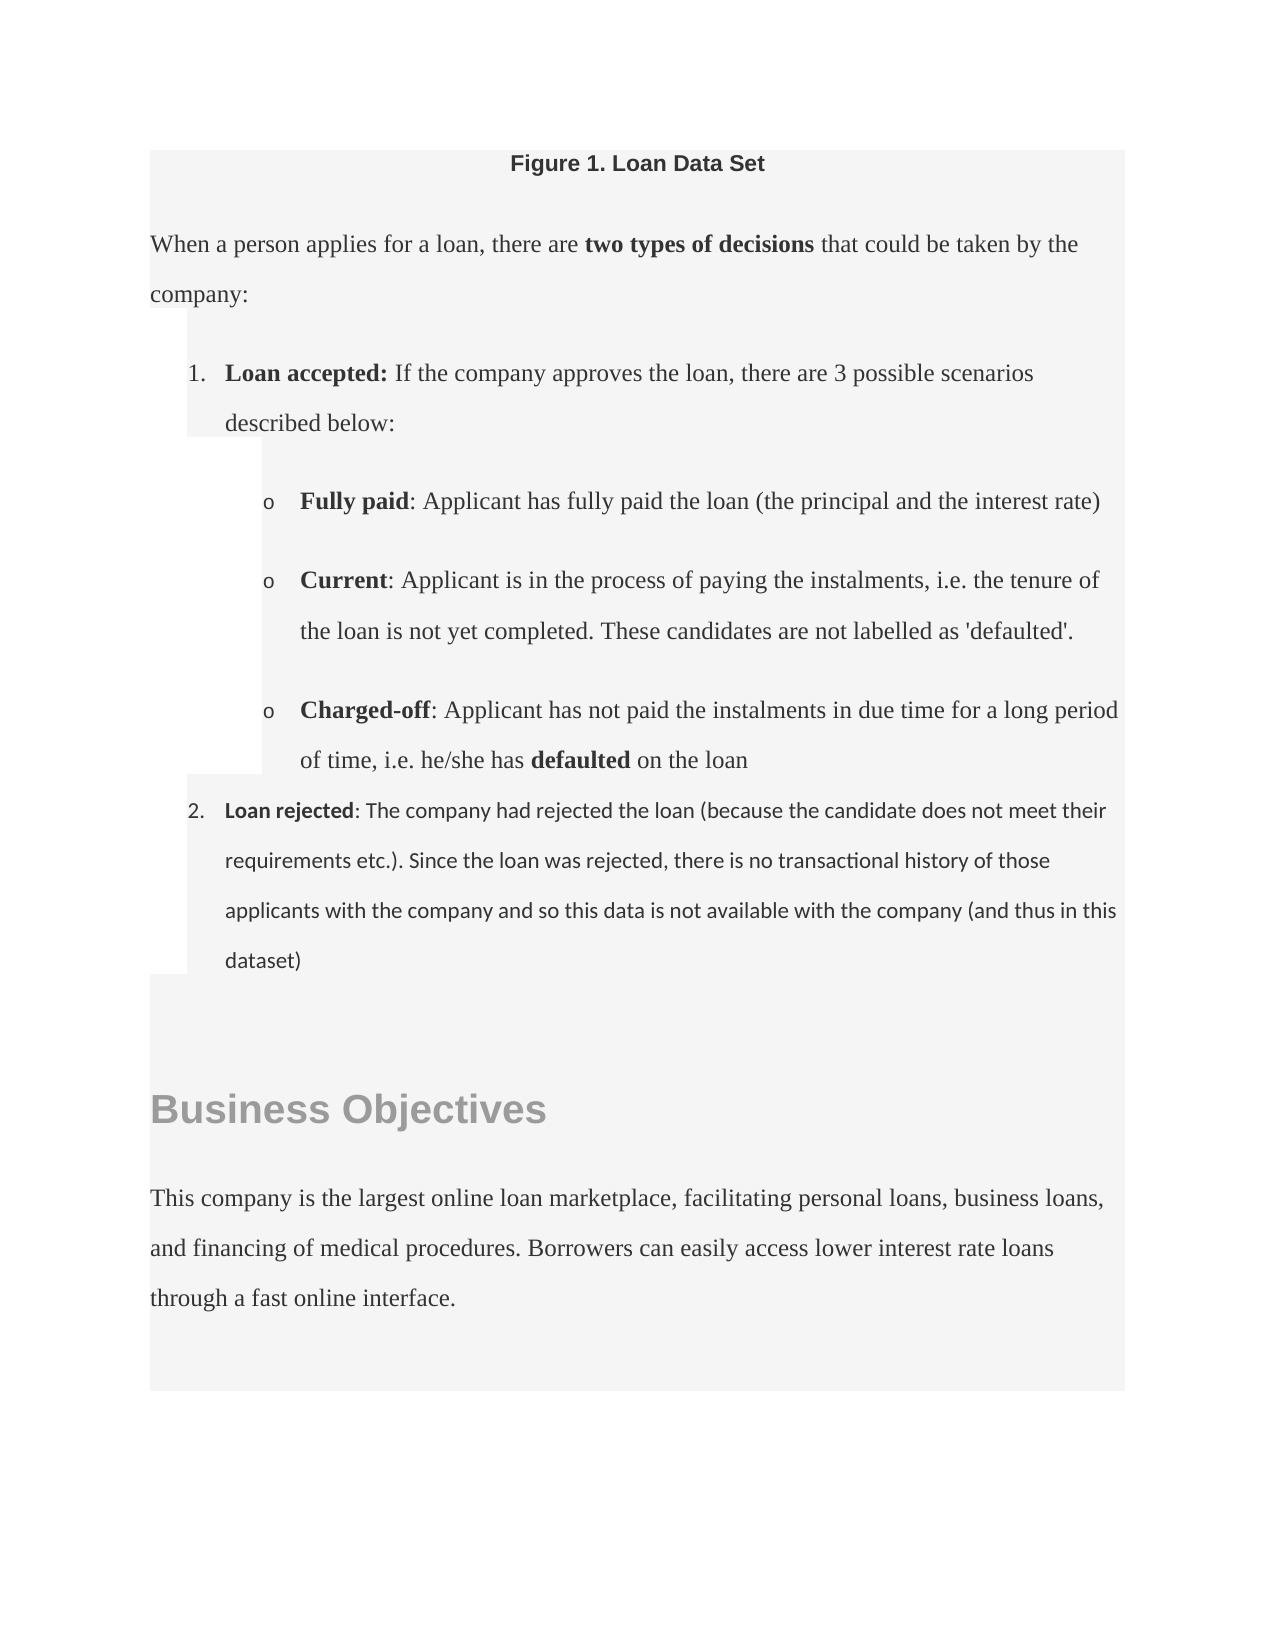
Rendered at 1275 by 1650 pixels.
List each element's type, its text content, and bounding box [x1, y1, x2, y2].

subtitle Business Objectives [150, 1083, 1125, 1133]
text When a person applies for a loan, there are two types of decisions that could be taken by the company: [150, 208, 1125, 308]
text Figure 1. Loan Data Set [150, 150, 1125, 176]
list Loan rejected: The company had rejected the loan (because the candidate does not meet their requirements etc.). Since the loan was rejected, there is no transactional history of those applicants with the company and so this data is not available with the company (and thus in this dataset) [187, 774, 1125, 974]
text This company is the largest online loan marketplace, facilitating personal loans, business loans, and financing of medical procedures. Borrowers can easily access lower interest rate loans through a fast online interface. [150, 1162, 1125, 1312]
list Charged-off: Applicant has not paid the instalments in due time for a long period of time, i.e. he/she has defaulted on the loan [262, 674, 1125, 774]
list Current: Applicant is in the process of paying the instalments, i.e. the tenure of the loan is not yet completed. These candidates are not labelled as 'defaulted'. [262, 545, 1125, 645]
list Loan accepted: If the company approves the loan, there are 3 possible scenarios described below: [187, 337, 1125, 437]
list Fully paid: Applicant has fully paid the loan (the principal and the interest rate) [262, 466, 1125, 516]
